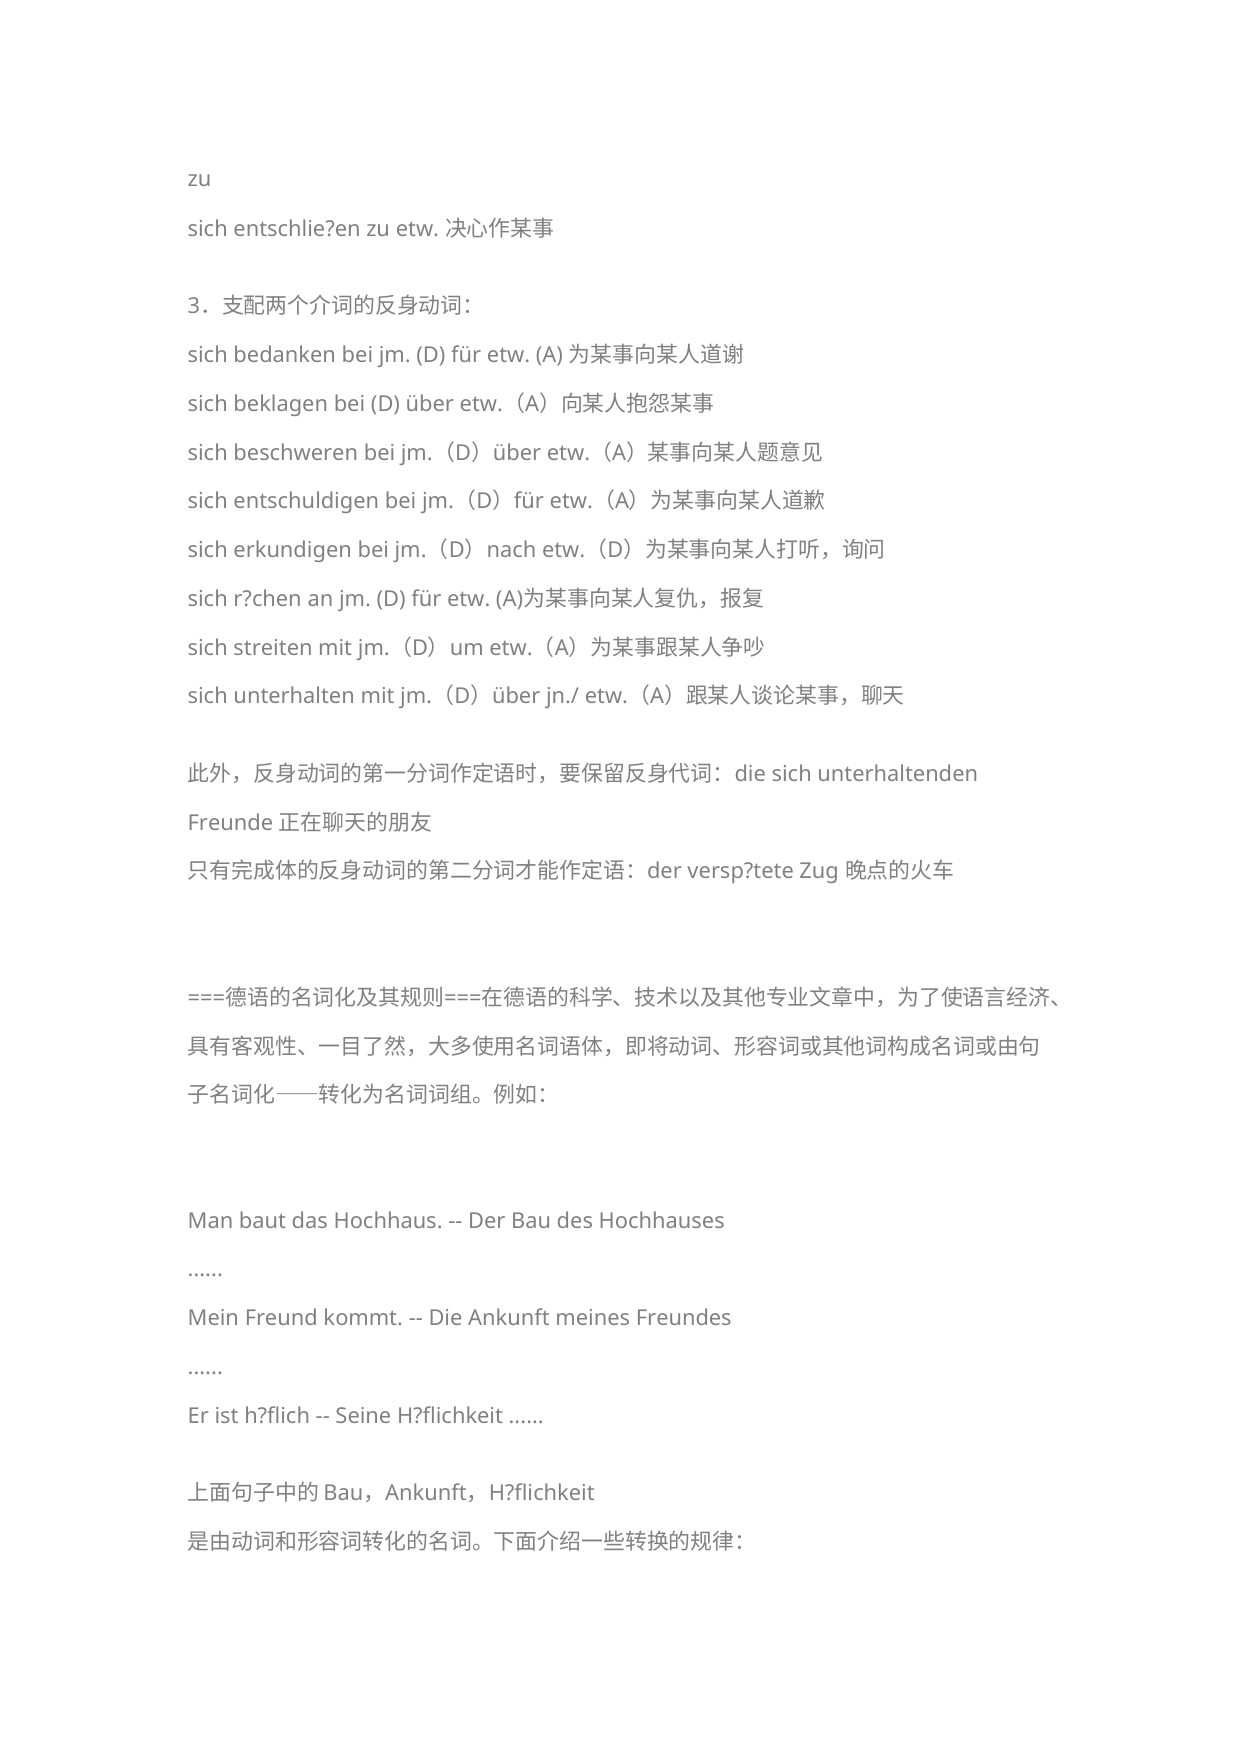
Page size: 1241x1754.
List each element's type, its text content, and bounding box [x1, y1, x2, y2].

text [187, 162, 1053, 243]
text ===德语的名词化及其规则===在德语的科学、技术以及其他专业文章中，为了使语言经济、具有客观性、一目了然，大多使用名词语体，即将动词、形容词或其他词构成名词或由句子名词化——转化为名词词组。例如： [187, 931, 1053, 1109]
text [187, 1475, 1053, 1556]
text Man baut das Hochhaus. -- Der Bau des Hochhauses ...... Mein Freund kommt. -- Die Ankunft meines Freundes ...... Er ist h?flich -- Seine H?flichkeit ...... [187, 1154, 1053, 1431]
text 3．支配两个介词的反身动词： sich bedanken bei jm. (D) für etw. (A) 为某事向某人道谢 sich beklagen bei (D) über etw.（A）向某人抱怨某事 sich beschweren bei jm.（D）über etw.（A）某事向某人题意见 sich entschuldigen bei jm.（D）für etw.（A）为某事向某人道歉 sich erkundigen bei jm.（D）nach etw.（D）为某事向某人打听，询问 sich r?chen an jm. (D) für etw. (A)为某事向某人复仇，报复 sich streiten mit jm.（D）um etw.（A）为某事跟某人争吵 sich unterhalten mit jm.（D）über jn./ etw.（A）跟某人谈论某事，聊天 [187, 288, 1053, 711]
text 此外，反身动词的第一分词作定语时，要保留反身代词：die sich unterhaltenden Freunde 正在聊天的朋友 只有完成体的反身动词的第二分词才能作定语：der versp?tete Zug 晚点的火车 [187, 756, 1053, 886]
